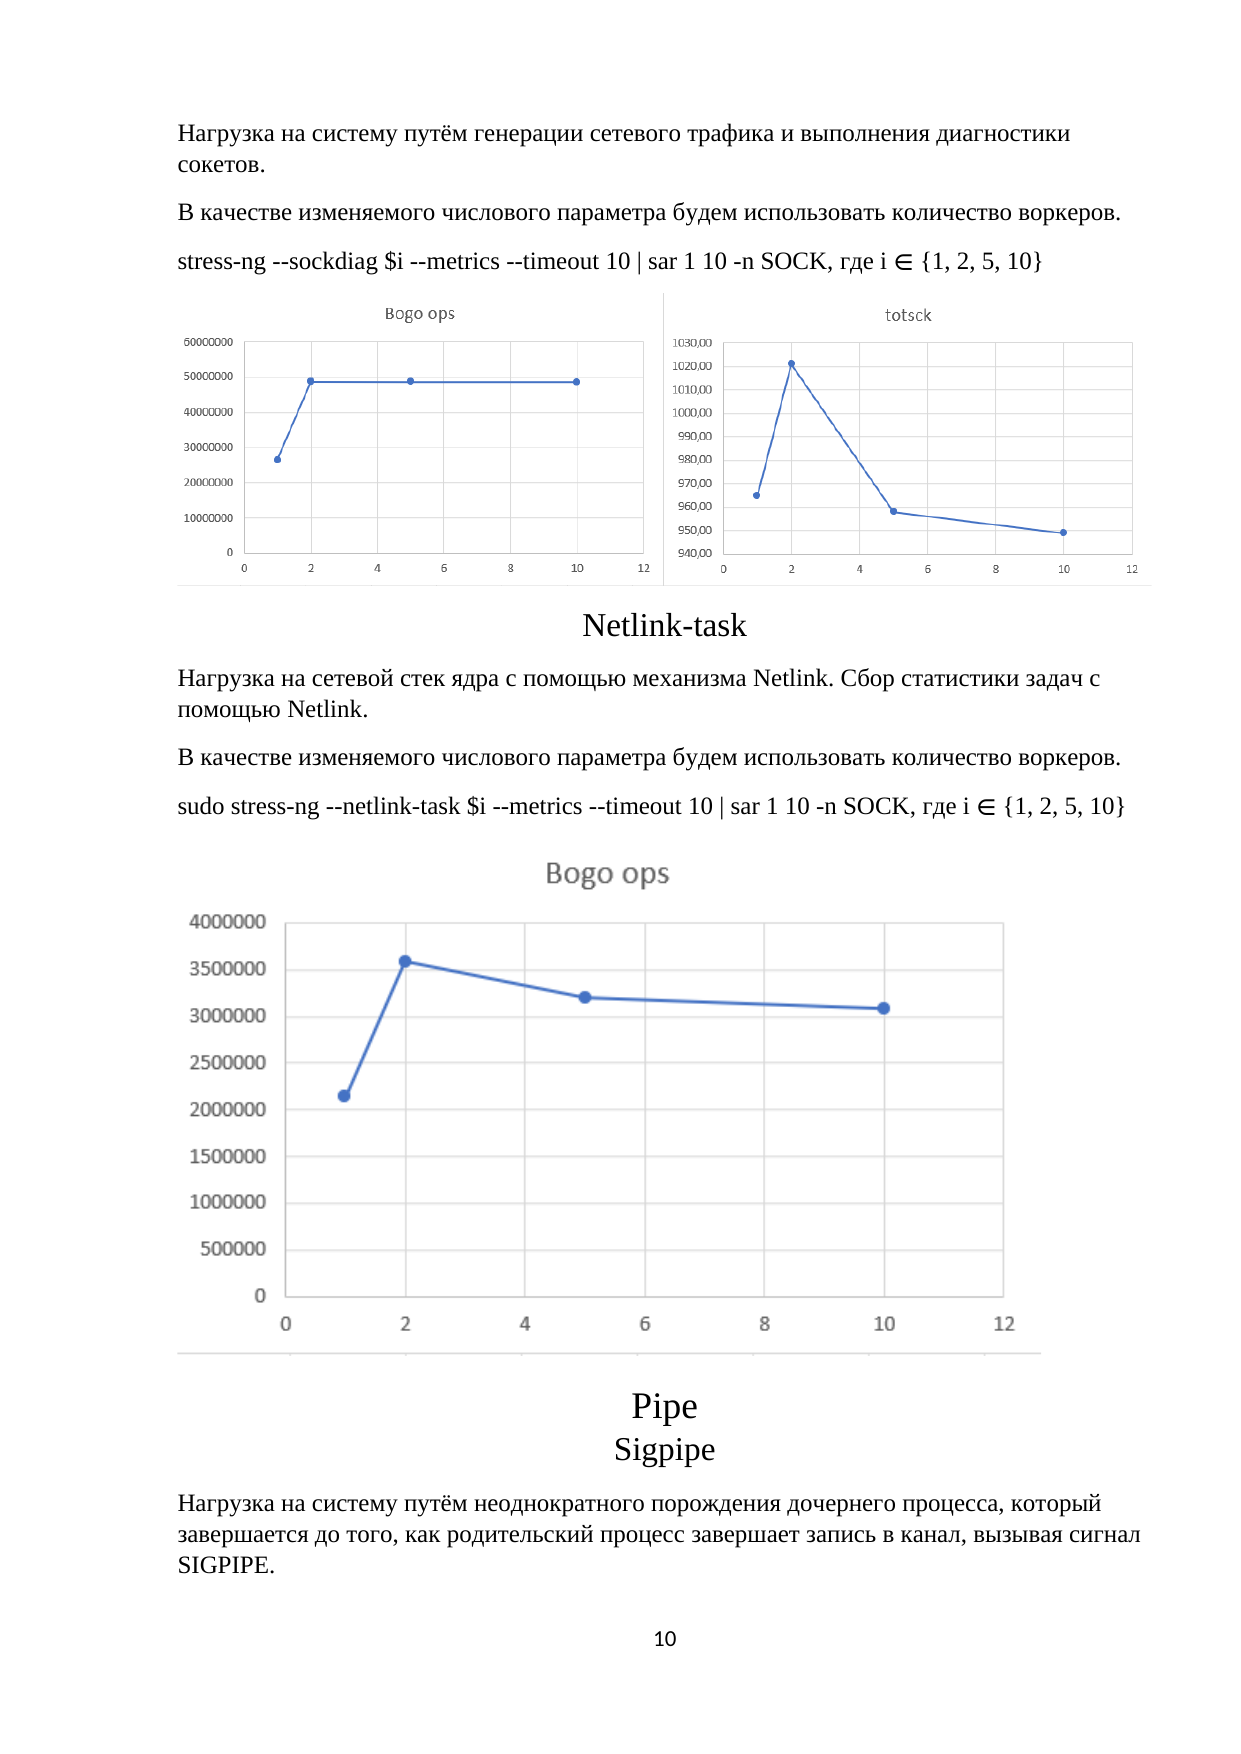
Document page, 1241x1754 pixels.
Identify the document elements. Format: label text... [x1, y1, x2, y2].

text Netlink-task [177, 605, 1152, 643]
text Нагрузка на сетевой стек ядра с помощью механизма Netlink. Сбор статистики задач с помощью Netlink. [177, 663, 1152, 723]
text В качестве изменяемого числового параметра будем использовать количество воркеров. [177, 197, 1152, 226]
picture [177, 293, 1152, 586]
text sudo stress-ng --netlink-task $i --metrics --timeout 10 | sar 1 10 -n SOCK, где i ∈ {1, 2, 5, 10} [177, 789, 1152, 819]
text Нагрузка на систему путём генерации сетевого трафика и выполнения диагностики сокетов. [177, 118, 1152, 178]
picture [177, 838, 1042, 1356]
subtitle Pipe [177, 1383, 1152, 1426]
text Sigpipe [177, 1429, 1152, 1468]
text В качестве изменяемого числового параметра будем использовать количество воркеров. [177, 742, 1152, 770]
text Нагрузка на систему путём неоднократного порождения дочернего процесса, который завершается до того, как родительский процесс завершает запись в канал, вызывая сигнал SIGPIPE. [177, 1488, 1152, 1578]
text stress-ng --sockdiag $i --metrics --timeout 10 | sar 1 10 -n SOCK, где i ∈ {1, 2, 5, 10} [177, 244, 1152, 275]
